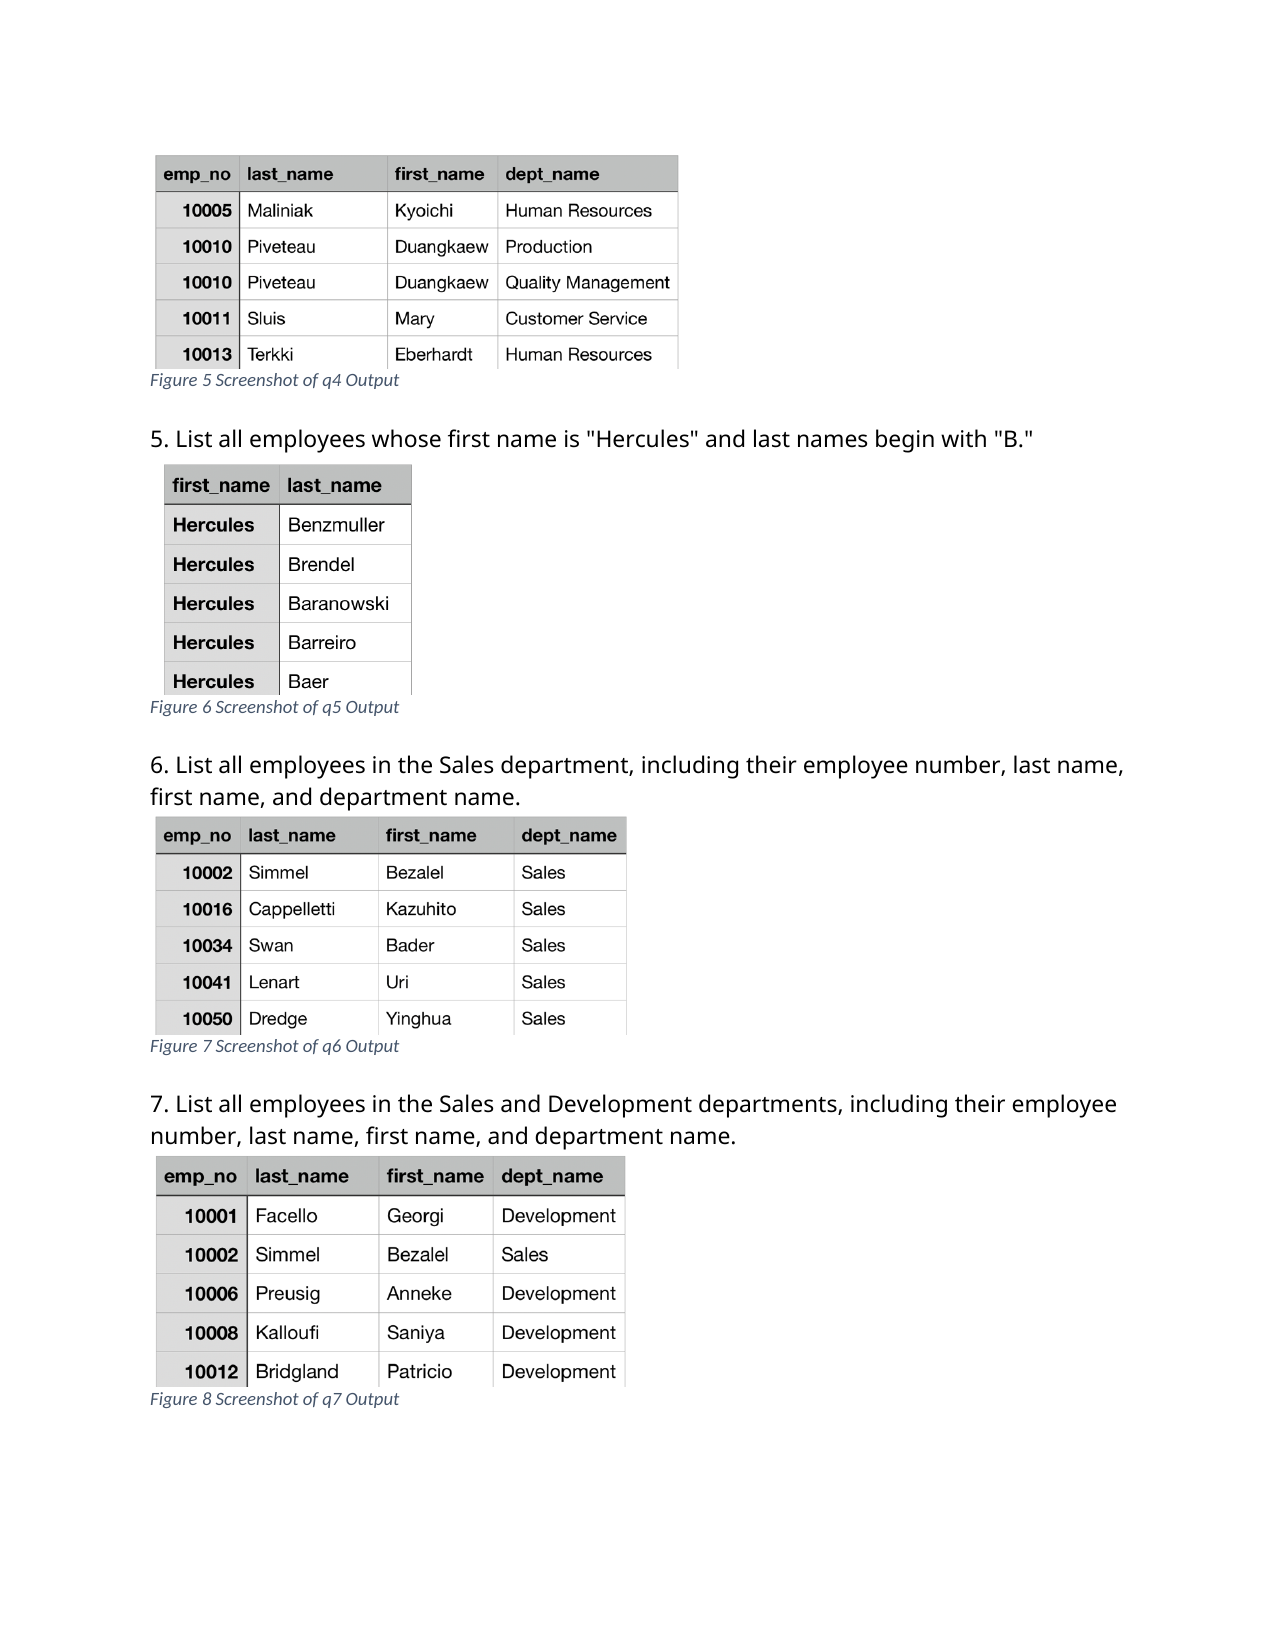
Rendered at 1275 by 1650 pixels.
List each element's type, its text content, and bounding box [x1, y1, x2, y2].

text 7. List all employees in the Sales and Development departments, including their employee number, last name, first name, and department name. [150, 1088, 1125, 1151]
picture [150, 454, 420, 695]
text 6. List all employees in the Sales department, including their employee number, last name, first name, and department name. [150, 749, 1125, 812]
text 5. List all employees whose first name is "Hercules" and last names begin with "B." [150, 423, 1125, 454]
picture [150, 811, 631, 1035]
picture [150, 150, 683, 369]
picture [150, 1150, 630, 1387]
